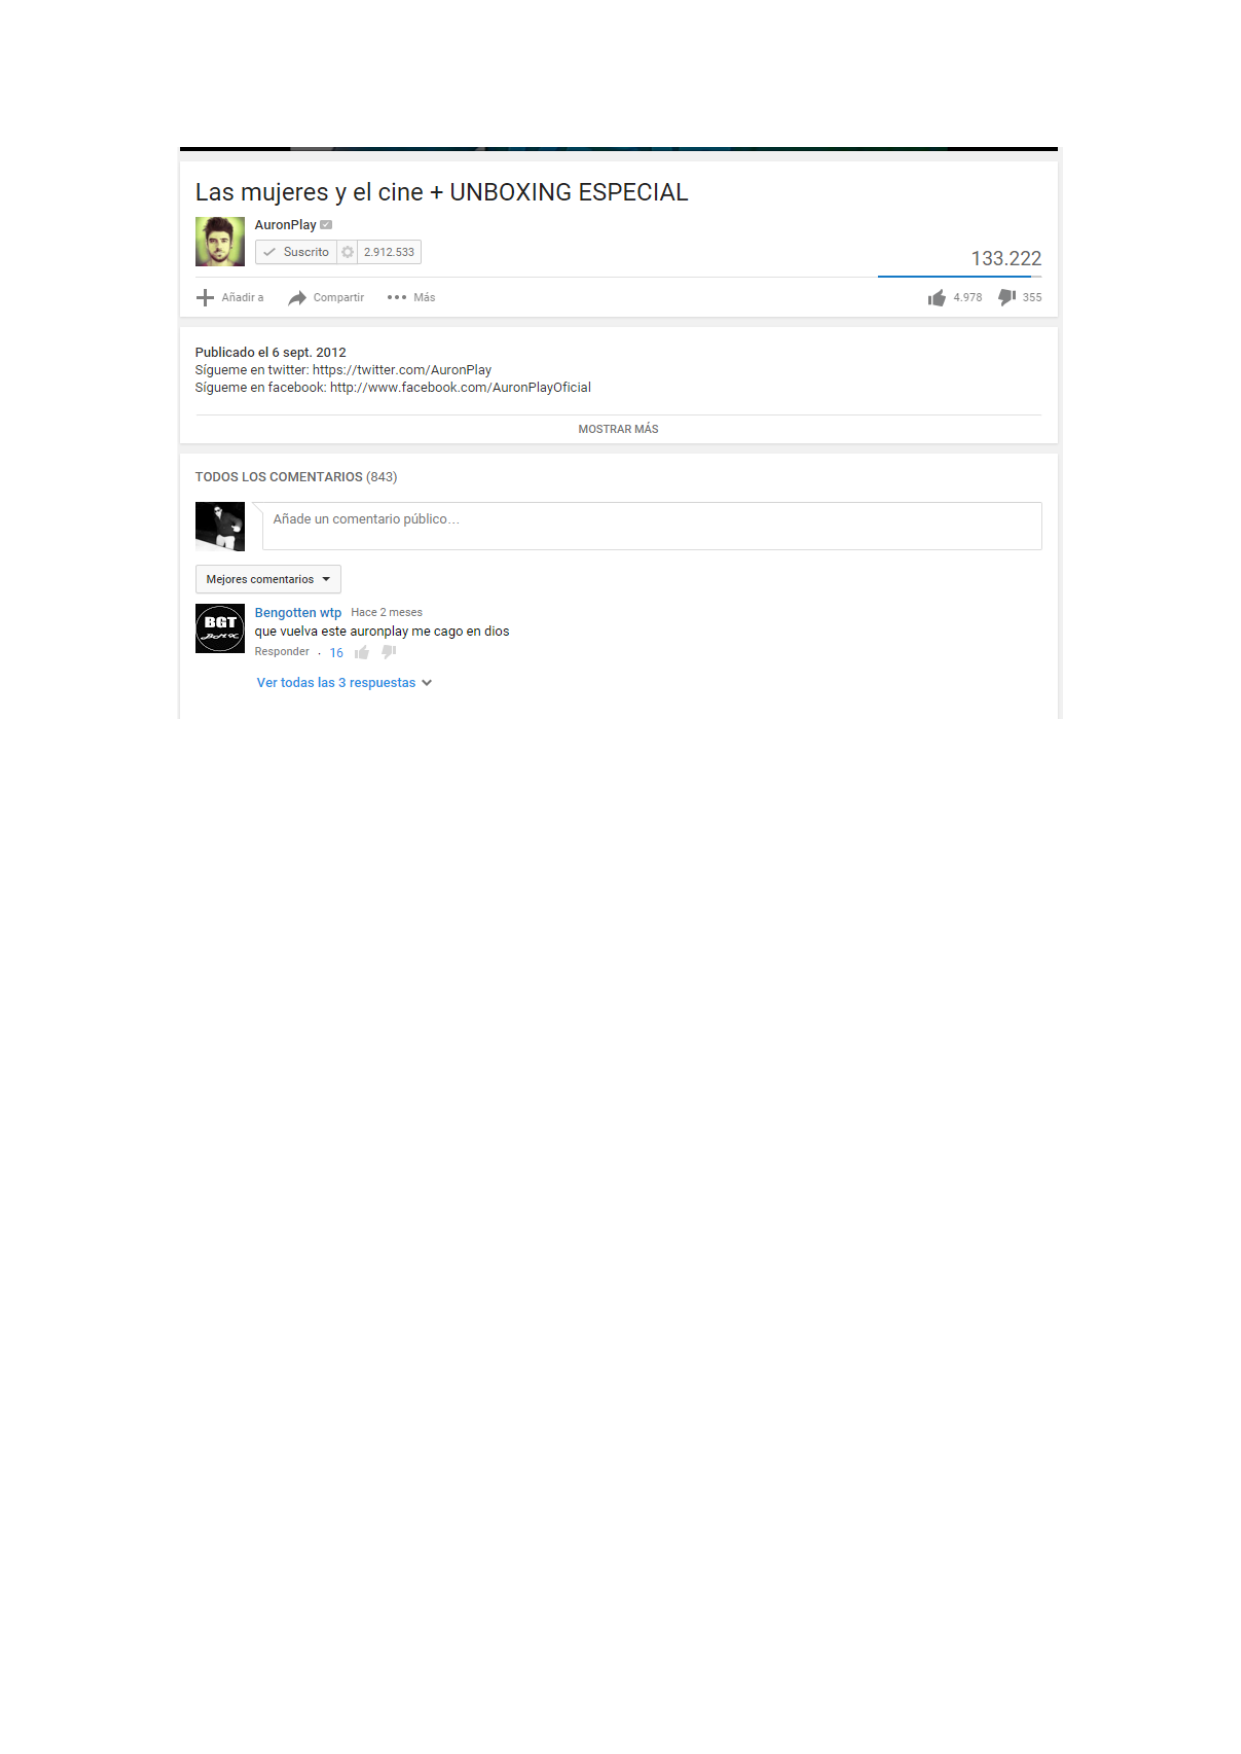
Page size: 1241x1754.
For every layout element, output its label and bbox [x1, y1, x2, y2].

picture [177, 147, 1063, 719]
